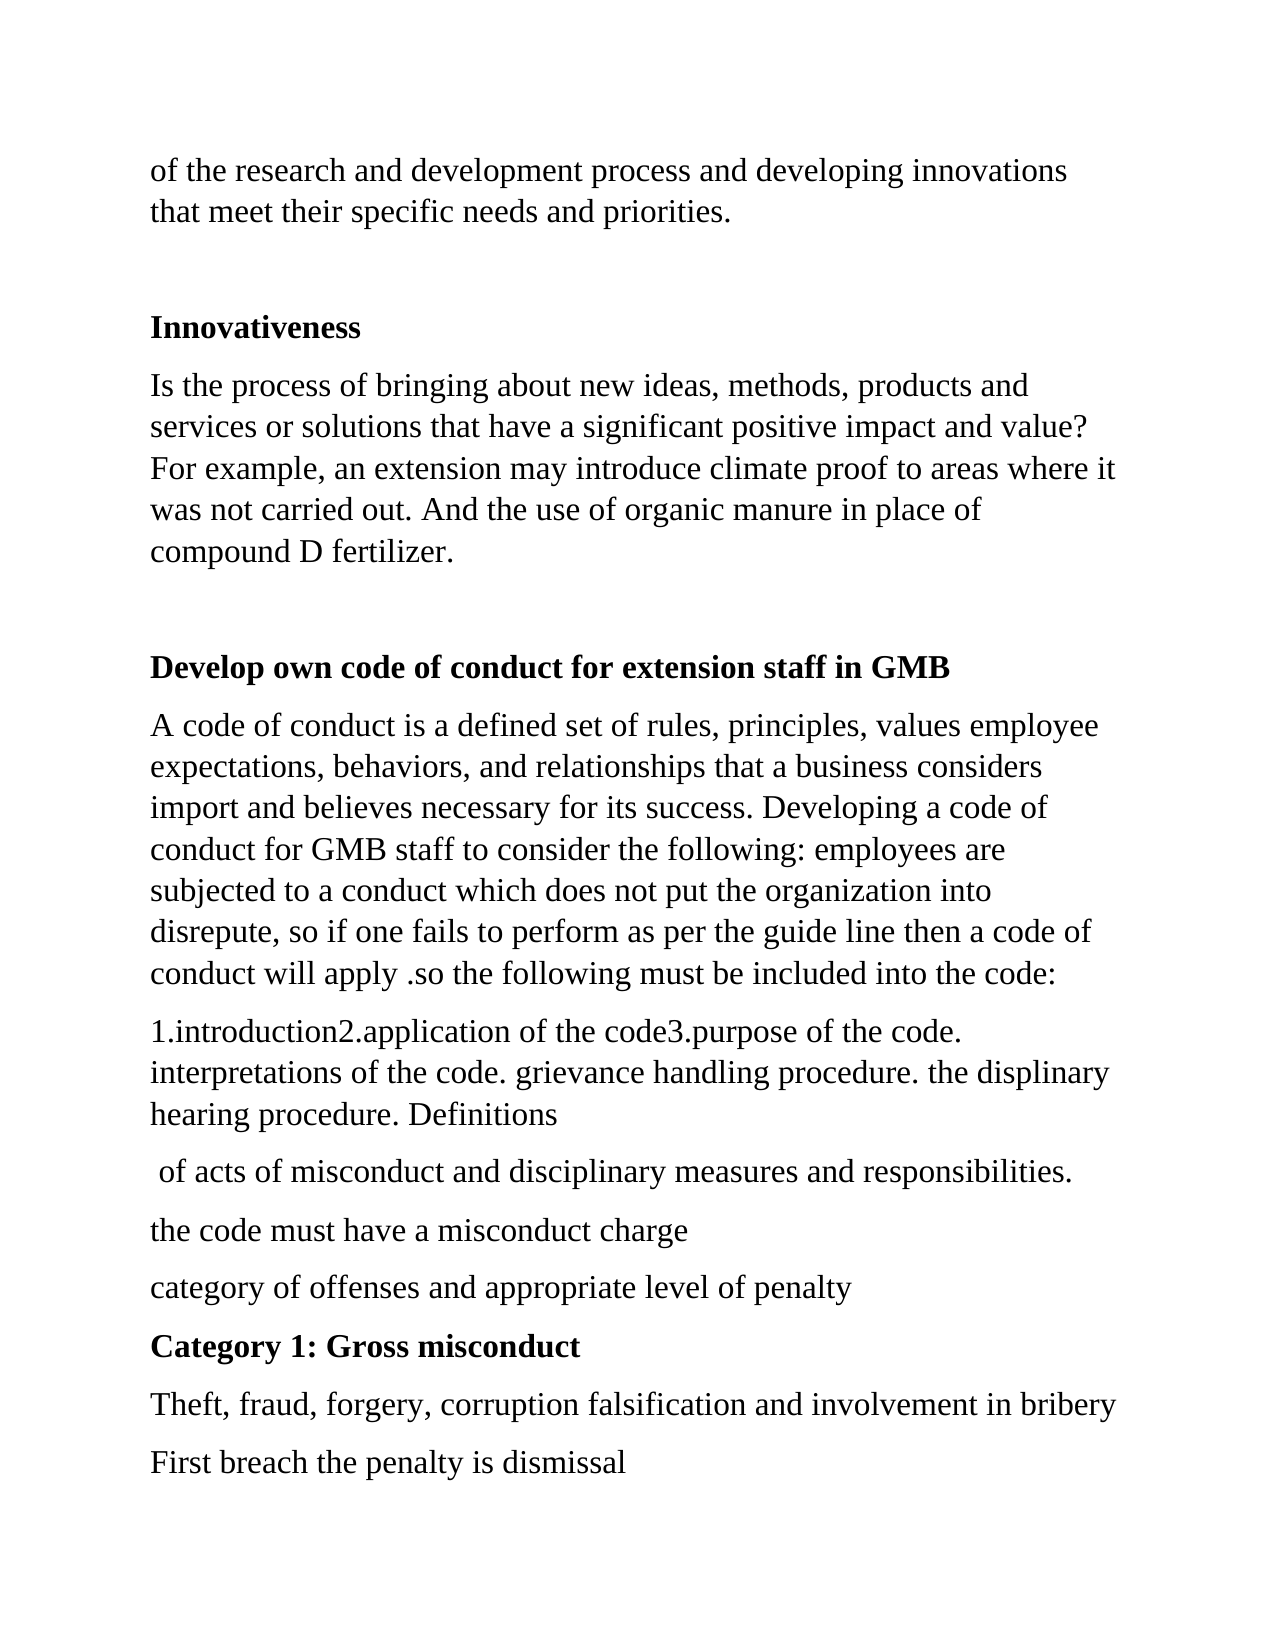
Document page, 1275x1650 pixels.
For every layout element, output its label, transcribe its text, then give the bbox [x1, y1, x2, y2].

text Theft, fraud, forgery, corruption falsification and involvement in bribery [150, 1384, 1125, 1422]
text Is the process of bringing about new ideas, methods, products and services or solutions that have a significant positive impact and value? For example, an extension may introduce climate proof to areas where it was not carried out. And the use of organic manure in place of compound D fertilizer. [150, 365, 1125, 569]
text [150, 150, 1125, 230]
text of acts of misconduct and disciplinary measures and responsibilities. [150, 1152, 1125, 1190]
text A code of conduct is a defined set of rules, principles, values employee expectations, behaviors, and relationships that a business considers import and believes necessary for its success. Developing a code of conduct for GMB staff to consider the following: employees are subjected to a conduct which does not put the organization into disrepute, so if one fails to perform as per the guide line then a code of conduct will apply .so the following must be included into the code: [150, 705, 1125, 991]
text 1.introduction2.application of the code3.purpose of the code. interpretations of the code. grievance handling procedure. the displinary hearing procedure. Definitions [150, 1011, 1125, 1132]
text Develop own code of conduct for extension staff in GMB [150, 647, 1125, 685]
text the code must have a misconduct charge [150, 1210, 1125, 1248]
text Category 1: Gross misconduct [150, 1326, 1125, 1364]
text category of offenses and appropriate level of penalty [150, 1268, 1125, 1306]
text Innovativeness [150, 307, 1125, 346]
text First breach the penalty is dismissal [150, 1442, 1125, 1480]
